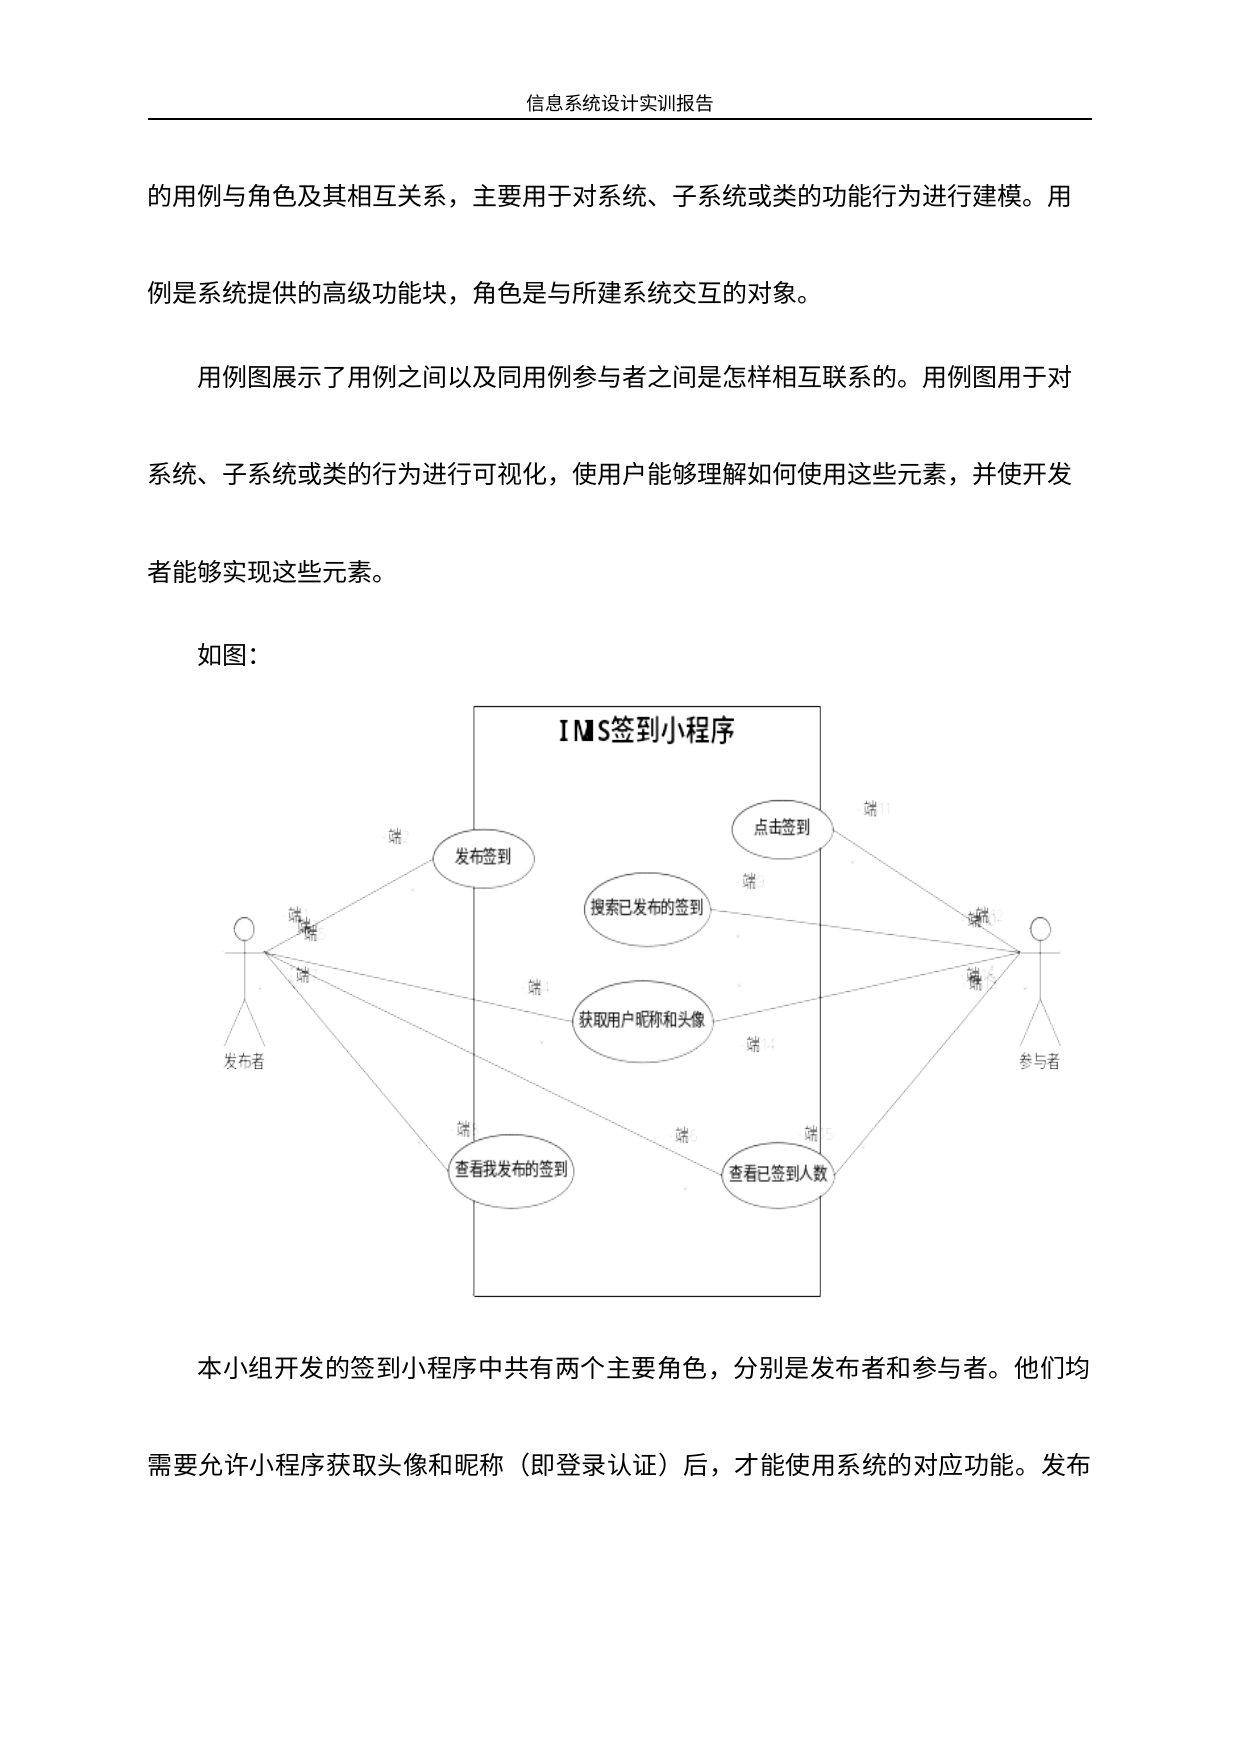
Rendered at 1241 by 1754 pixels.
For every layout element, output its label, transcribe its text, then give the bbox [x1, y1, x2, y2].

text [148, 1334, 1092, 1496]
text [148, 162, 1092, 324]
text 用例图展示了用例之间以及同用例参与者之间是怎样相互联系的。用例图用于对系统、子系统或类的行为进行可视化，使用户能够理解如何使用这些元素，并使开发者能够实现这些元素。 [148, 343, 1092, 603]
text 如图： [148, 621, 1092, 686]
